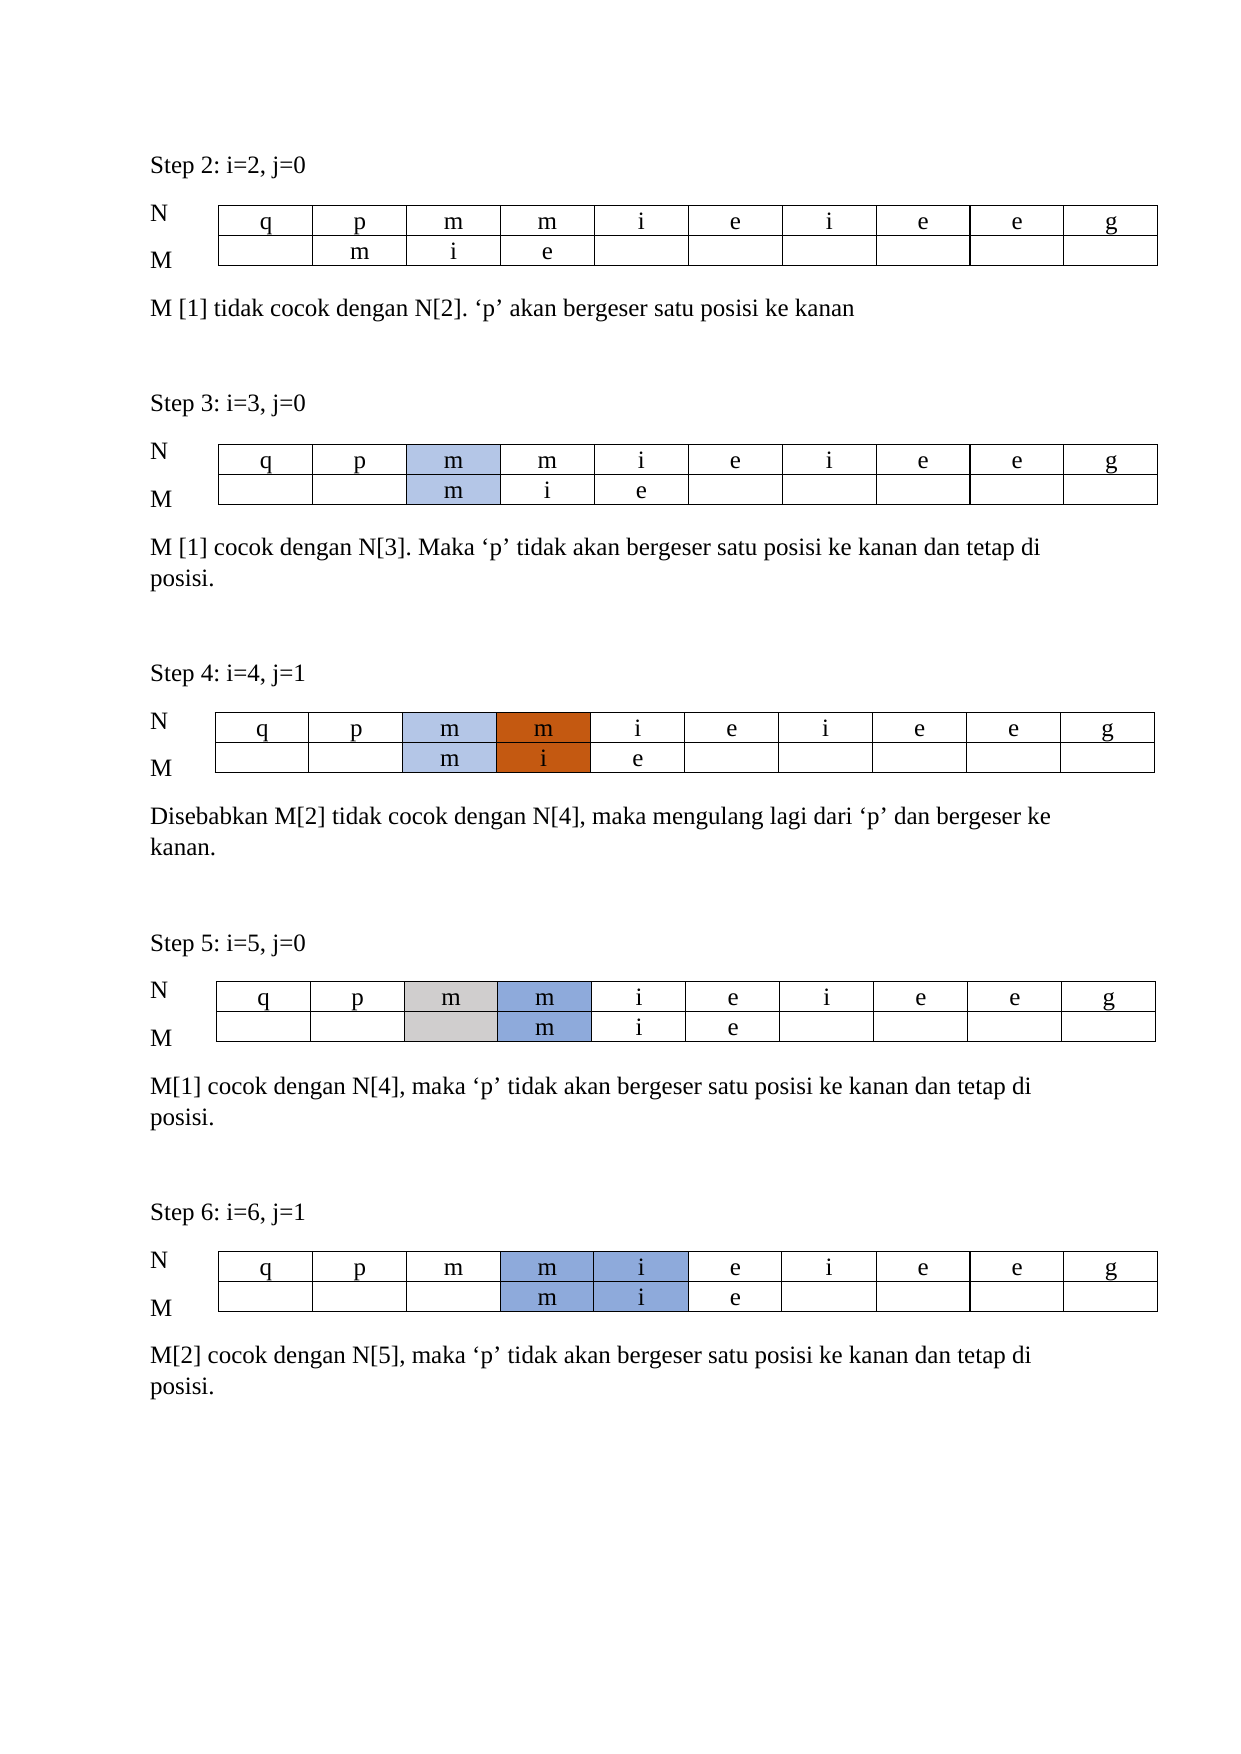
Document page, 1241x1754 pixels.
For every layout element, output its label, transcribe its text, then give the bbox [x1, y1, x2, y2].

table_header e [689, 206, 782, 235]
table_header g [1064, 206, 1157, 235]
text Step 5: i=5, j=0 [150, 928, 1090, 956]
table_header m [501, 1252, 593, 1281]
table_header q [216, 713, 308, 742]
table_header q [219, 206, 312, 235]
text N [150, 706, 1090, 734]
table_cell i [594, 1282, 688, 1311]
table_cell [219, 236, 312, 265]
table_header m [407, 445, 500, 474]
text M [150, 1023, 1090, 1052]
table_header i [783, 445, 876, 474]
table_header e [689, 1252, 781, 1281]
table_cell [971, 475, 1063, 504]
table_header m [405, 982, 497, 1011]
text M [150, 753, 1090, 782]
table_header m [497, 713, 590, 742]
table_cell [405, 1012, 497, 1041]
table_header q [219, 445, 312, 474]
table_header e [877, 1252, 969, 1281]
text Step 6: i=6, j=1 [150, 1197, 1090, 1226]
text N [150, 1245, 1090, 1274]
table_cell [1064, 236, 1157, 265]
text Step 4: i=4, j=1 [150, 658, 1090, 687]
table_header e [873, 713, 966, 742]
table_header i [594, 1252, 688, 1281]
table_cell [685, 743, 778, 772]
text N [150, 975, 1090, 1004]
table_cell [971, 236, 1063, 265]
table_header p [313, 1252, 406, 1281]
table_header p [313, 206, 406, 235]
table_cell i [497, 743, 590, 772]
table_header i [779, 713, 872, 742]
table_cell [877, 236, 969, 265]
table_header p [313, 445, 406, 474]
table_header e [971, 1252, 1063, 1281]
table_header e [874, 982, 967, 1011]
table_cell m [501, 1282, 593, 1311]
table_cell i [592, 1012, 685, 1041]
table_header g [1062, 982, 1155, 1011]
table_header e [971, 206, 1063, 235]
table_cell [877, 475, 969, 504]
table_cell [313, 475, 406, 504]
table_cell e [591, 743, 684, 772]
text M [150, 1293, 1090, 1321]
table_header m [498, 982, 591, 1011]
table_header e [689, 445, 782, 474]
table_cell m [403, 743, 496, 772]
table_cell [967, 743, 1060, 772]
table_cell [219, 1282, 312, 1311]
table_cell m [407, 475, 500, 504]
table_cell [407, 1282, 500, 1311]
table_cell [1064, 1282, 1157, 1311]
table_header i [592, 982, 685, 1011]
table_cell [968, 1012, 1061, 1041]
table_header q [217, 982, 310, 1011]
table_cell [873, 743, 966, 772]
table_cell i [407, 236, 500, 265]
text M[2] cocok dengan N[5], maka ‘p’ tidak akan bergeser satu posisi ke kanan dan tetap di posisi. [150, 1340, 1090, 1400]
text N [150, 198, 1090, 226]
table_cell e [689, 1282, 781, 1311]
text Step 2: i=2, j=0 [150, 150, 1090, 179]
table_cell [313, 1282, 406, 1311]
table_cell [689, 236, 782, 265]
text M [150, 245, 1090, 274]
table_cell [783, 475, 876, 504]
table_cell [782, 1282, 876, 1311]
table_cell m [498, 1012, 591, 1041]
table_cell [309, 743, 402, 772]
table_cell [779, 743, 872, 772]
table_header g [1064, 445, 1157, 474]
table_cell e [686, 1012, 779, 1041]
table_header m [407, 1252, 500, 1281]
table_header m [407, 206, 500, 235]
table_cell [219, 475, 312, 504]
table_cell [780, 1012, 873, 1041]
table_header i [595, 445, 688, 474]
table_cell [783, 236, 876, 265]
table_header g [1061, 713, 1154, 742]
text Disebabkan M[2] tidak cocok dengan N[4], maka mengulang lagi dari ‘p’ dan bergeser ke kanan. [150, 801, 1090, 861]
table_header m [501, 445, 594, 474]
table_cell m [313, 236, 406, 265]
table_header e [971, 445, 1063, 474]
table_header p [311, 982, 404, 1011]
table_header g [1064, 1252, 1157, 1281]
table_header i [782, 1252, 876, 1281]
table_header m [403, 713, 496, 742]
table_cell [1061, 743, 1154, 772]
table_cell e [501, 236, 594, 265]
table_header e [877, 206, 969, 235]
table_header i [780, 982, 873, 1011]
text M [1] tidak cocok dengan N[2]. ‘p’ akan bergeser satu posisi ke kanan [150, 293, 1090, 322]
table_cell [217, 1012, 310, 1041]
text N [150, 436, 1090, 465]
table_cell [971, 1282, 1063, 1311]
table_header i [591, 713, 684, 742]
table_header i [595, 206, 688, 235]
text M [150, 484, 1090, 513]
text M [1] cocok dengan N[3]. Maka ‘p’ tidak akan bergeser satu posisi ke kanan dan tetap di posisi. [150, 532, 1090, 591]
table_header e [967, 713, 1060, 742]
table_header e [686, 982, 779, 1011]
table_header e [877, 445, 969, 474]
text Step 3: i=3, j=0 [150, 388, 1090, 417]
table_header q [219, 1252, 312, 1281]
table_cell [874, 1012, 967, 1041]
table_header e [685, 713, 778, 742]
table_cell [1064, 475, 1157, 504]
table_header m [501, 206, 594, 235]
table_header i [783, 206, 876, 235]
table_header p [309, 713, 402, 742]
table_cell e [595, 475, 688, 504]
table_cell [311, 1012, 404, 1041]
table_cell [595, 236, 688, 265]
table_cell [877, 1282, 969, 1311]
table_cell i [501, 475, 594, 504]
table_cell [216, 743, 308, 772]
table_header e [968, 982, 1061, 1011]
table_cell [689, 475, 782, 504]
text M[1] cocok dengan N[4], maka ‘p’ tidak akan bergeser satu posisi ke kanan dan tetap di posisi. [150, 1071, 1090, 1131]
table_cell [1062, 1012, 1155, 1041]
